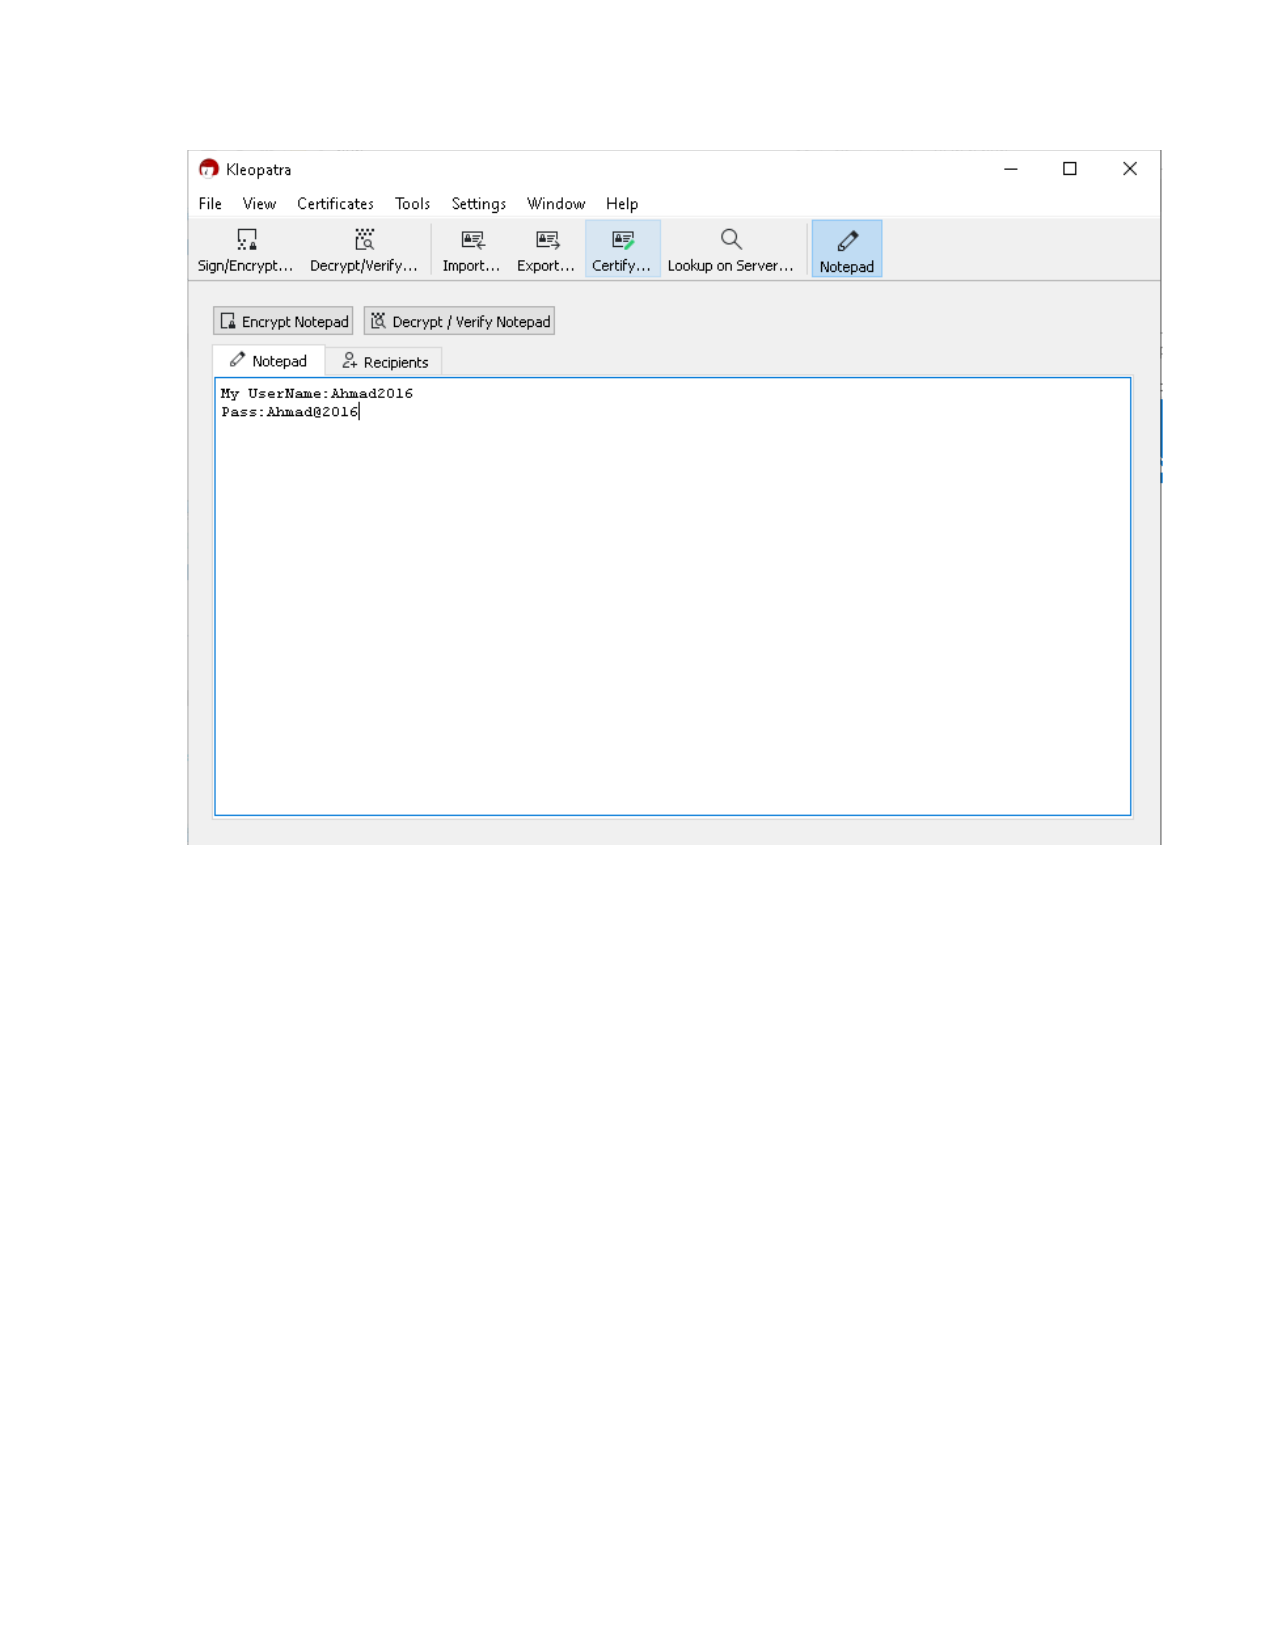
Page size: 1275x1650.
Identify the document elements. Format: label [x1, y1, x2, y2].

picture [187, 150, 1163, 845]
